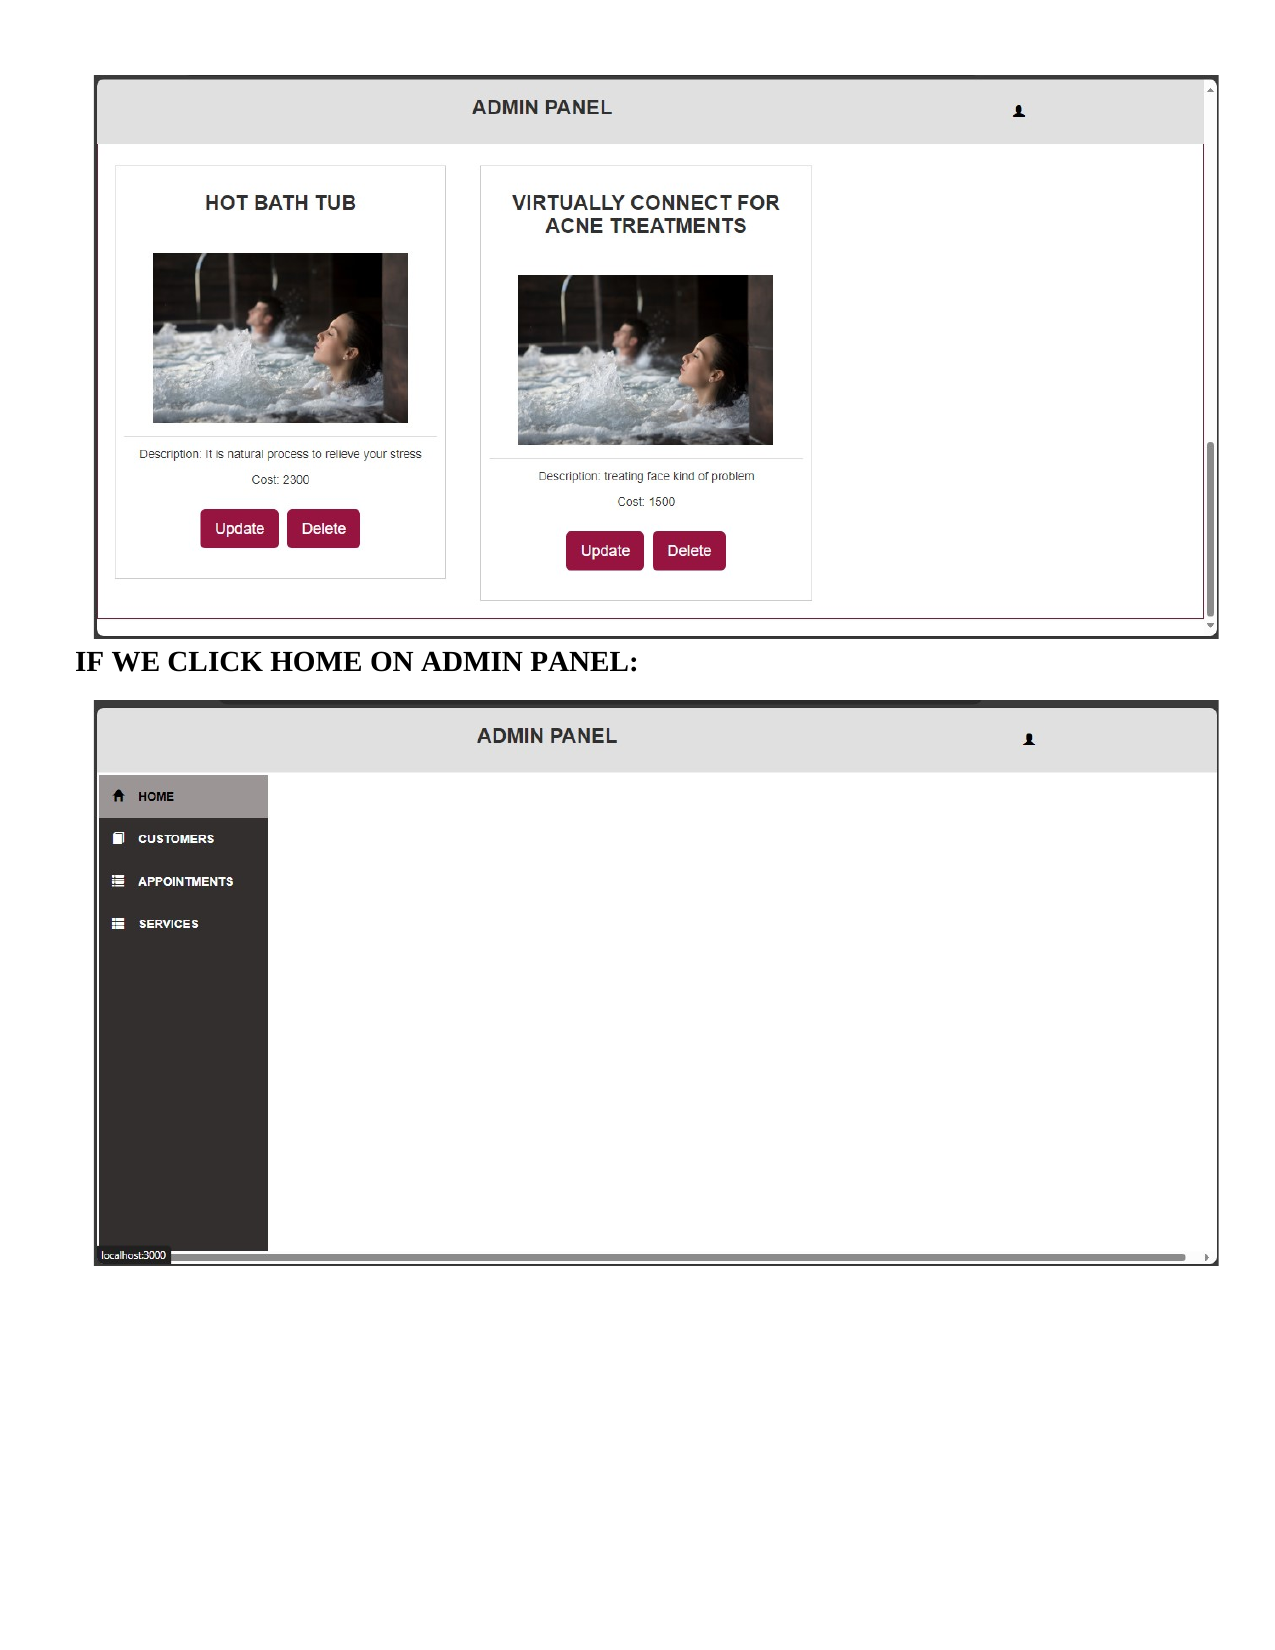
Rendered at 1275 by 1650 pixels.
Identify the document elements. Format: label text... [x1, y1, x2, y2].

text IF WE CLICK HOME ON ADMIN PANEL: [75, 75, 1200, 678]
